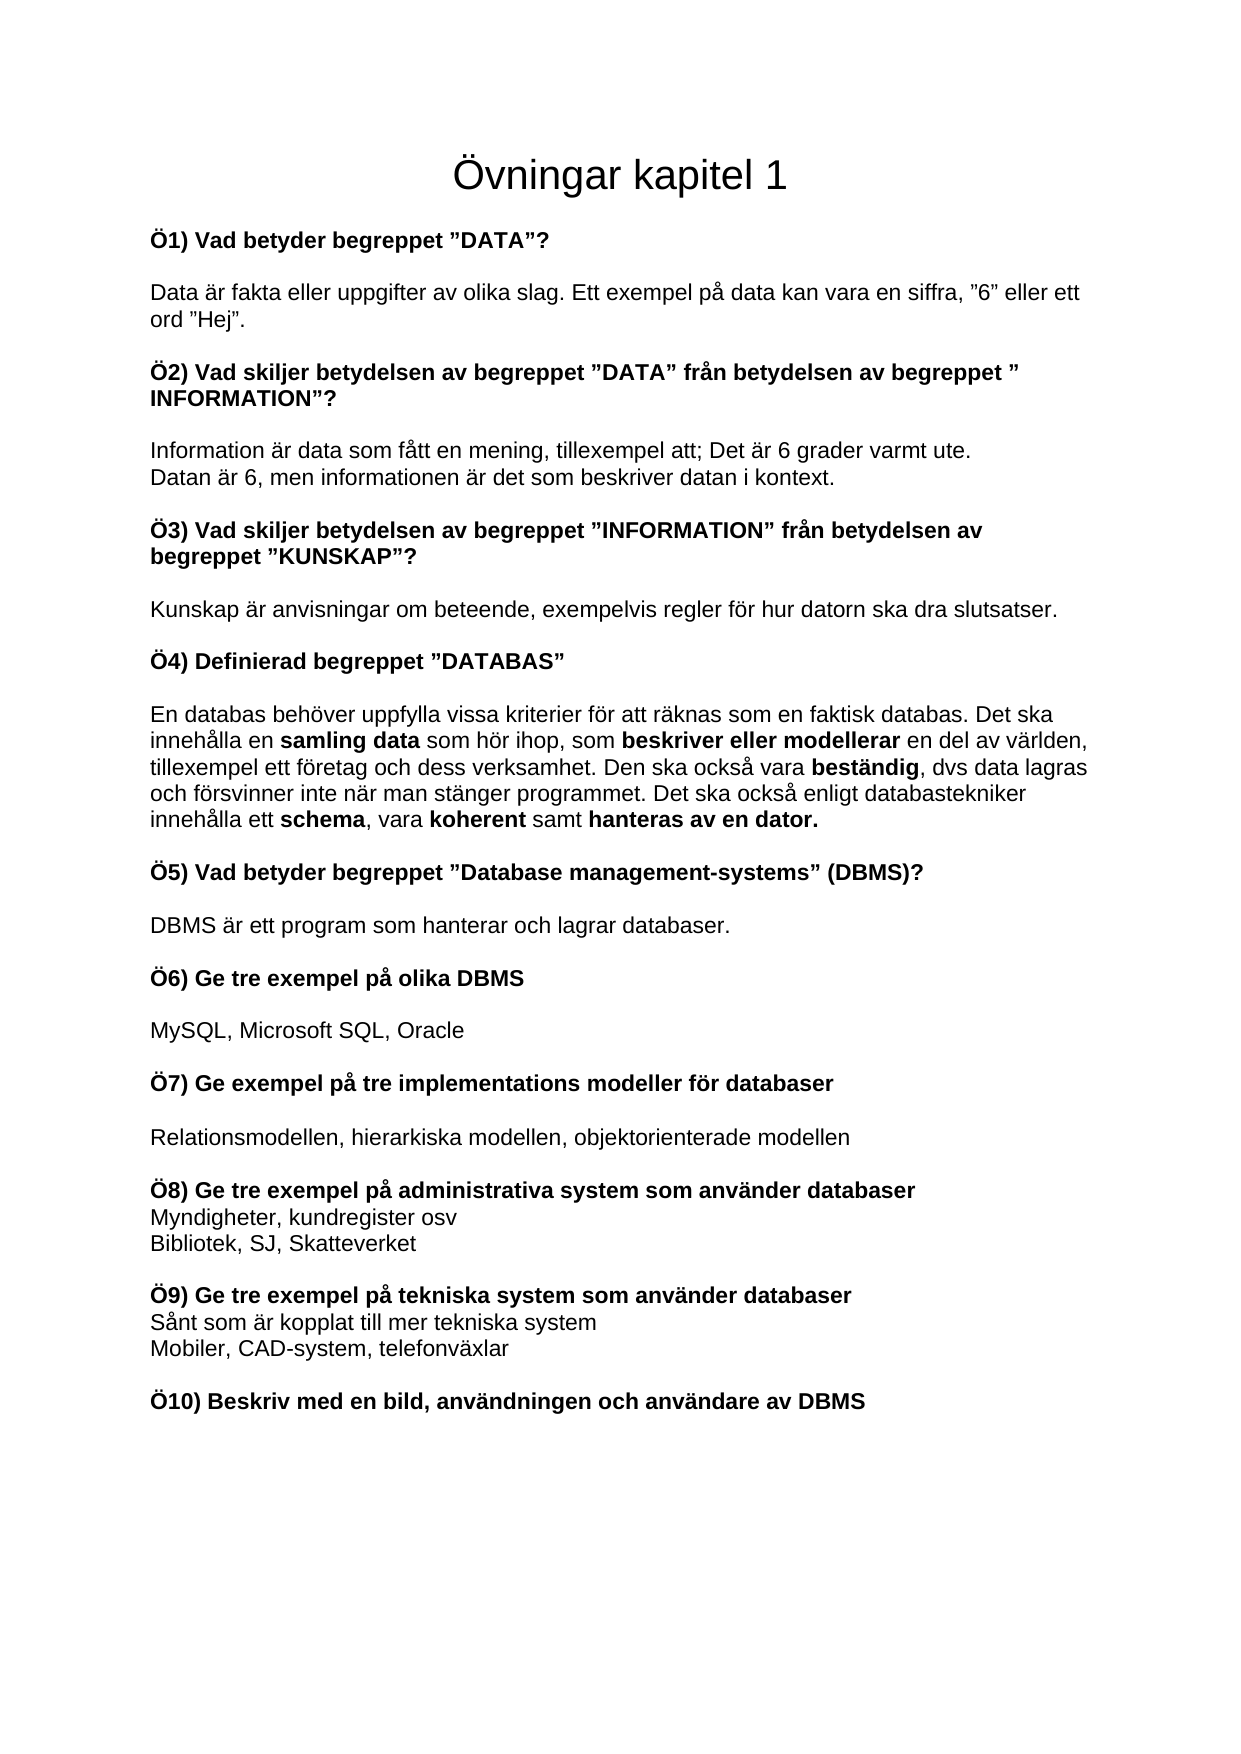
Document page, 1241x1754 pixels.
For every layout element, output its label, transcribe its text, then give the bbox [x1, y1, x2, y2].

text Ö3) Vad skiljer betydelsen av begreppet ”INFORMATION” från betydelsen av begreppet ”KUNSKAP”? [150, 490, 1090, 569]
text Information är data som fått en mening, tillexempel att; Det är 6 grader varmt ute. [150, 437, 1090, 464]
text Myndigheter, kundregister osv [150, 1203, 1090, 1230]
text Ö9) Ge tre exempel på tekniska system som använder databaser [150, 1256, 1090, 1309]
text En databas behöver uppfylla vissa kriterier för att räknas som en faktisk databas. Det ska innehålla en samling data som hör ihop, som beskriver eller modellerar en del av världen, tillexempel ett företag och dess verksamhet. Den ska också vara beständig, dvs data lagras och försvinner inte när man stänger programmet. Det ska också enligt databastekniker innehålla ett schema, vara koherent samt hanteras av en dator. [150, 701, 1090, 833]
text Kunskap är anvisningar om beteende, exempelvis regler för hur datorn ska dra slutsatser. [150, 596, 1090, 622]
text DBMS är ett program som hanterar och lagrar databaser. [150, 912, 1090, 938]
text Datan är 6, men informationen är det som beskriver datan i kontext. [150, 464, 1090, 490]
text Mobiler, CAD-system, telefonväxlar [150, 1335, 1090, 1362]
text MySQL, Microsoft SQL, Oracle [150, 1017, 1090, 1044]
text Ö1) Vad betyder begreppet ”DATA”? [150, 198, 1090, 253]
text Ö6) Ge tre exempel på olika DBMS [150, 938, 1090, 991]
text Relationsmodellen, hierarkiska modellen, objektorienterade modellen [150, 1124, 1090, 1151]
text Övningar kapitel 1 [150, 150, 1090, 198]
text Bibliotek, SJ, Skatteverket [150, 1230, 1090, 1256]
text Ö8) Ge tre exempel på administrativa system som använder databaser [150, 1151, 1090, 1203]
text Data är fakta eller uppgifter av olika slag. Ett exempel på data kan vara en siffra, ”6” eller ett ord ”Hej”. [150, 279, 1090, 332]
text Sånt som är kopplat till mer tekniska system [150, 1309, 1090, 1335]
text Ö10) Beskriv med en bild, användningen och användare av DBMS [150, 1362, 1090, 1414]
text Ö7) Ge exempel på tre implementations modeller för databaser [150, 1044, 1090, 1096]
text Ö5) Vad betyder begreppet ”Database management-systems” (DBMS)? [150, 833, 1090, 886]
text Ö2) Vad skiljer betydelsen av begreppet ”DATA” från betydelsen av begreppet ” INFORMATION”? [150, 332, 1090, 411]
text Ö4) Definierad begreppet ”DATABAS” [150, 622, 1090, 675]
